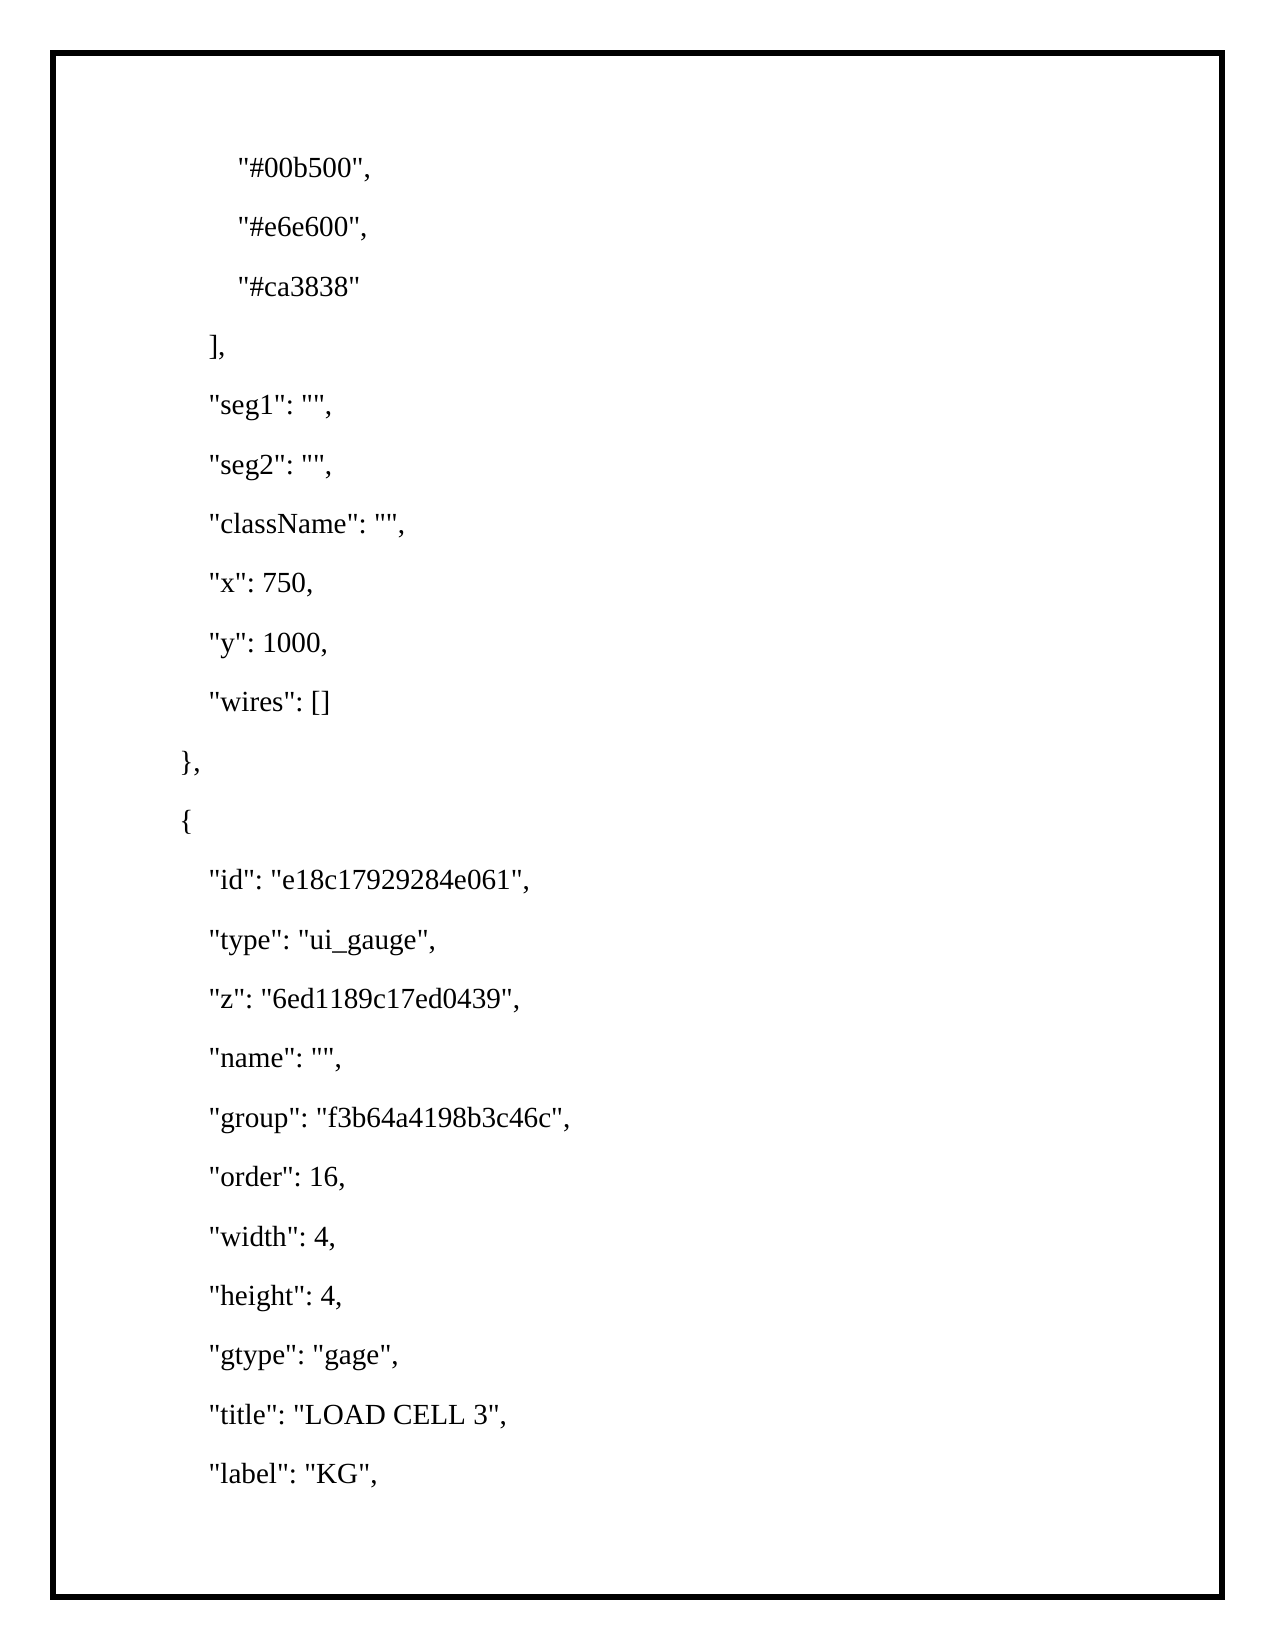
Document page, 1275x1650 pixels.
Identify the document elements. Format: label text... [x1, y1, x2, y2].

text "width": 4, [150, 1219, 1125, 1252]
text "type": "ui_gauge", [150, 922, 1125, 955]
text "title": "LOAD CELL 3", [150, 1397, 1125, 1430]
text }, [150, 744, 1125, 777]
text { [150, 803, 1125, 837]
text "order": 16, [150, 1159, 1125, 1193]
text "z": "6ed1189c17ed0439", [150, 981, 1125, 1015]
text ], [150, 328, 1125, 362]
text "seg1": "", [150, 387, 1125, 421]
text "y": 1000, [150, 625, 1125, 658]
text "className": "", [150, 506, 1125, 540]
text "gtype": "gage", [150, 1337, 1125, 1371]
text "#e6e600", [150, 209, 1125, 243]
text "#00b500", [150, 150, 1125, 183]
text "height": 4, [150, 1278, 1125, 1312]
text "x": 750, [150, 566, 1125, 599]
text "seg2": "", [150, 447, 1125, 480]
text "id": "e18c17929284e061", [150, 862, 1125, 896]
text "name": "", [150, 1041, 1125, 1074]
text "wires": [] [150, 684, 1125, 718]
text "group": "f3b64a4198b3c46c", [150, 1100, 1125, 1133]
text "#ca3838" [150, 269, 1125, 302]
text "label": "KG", [150, 1456, 1125, 1490]
